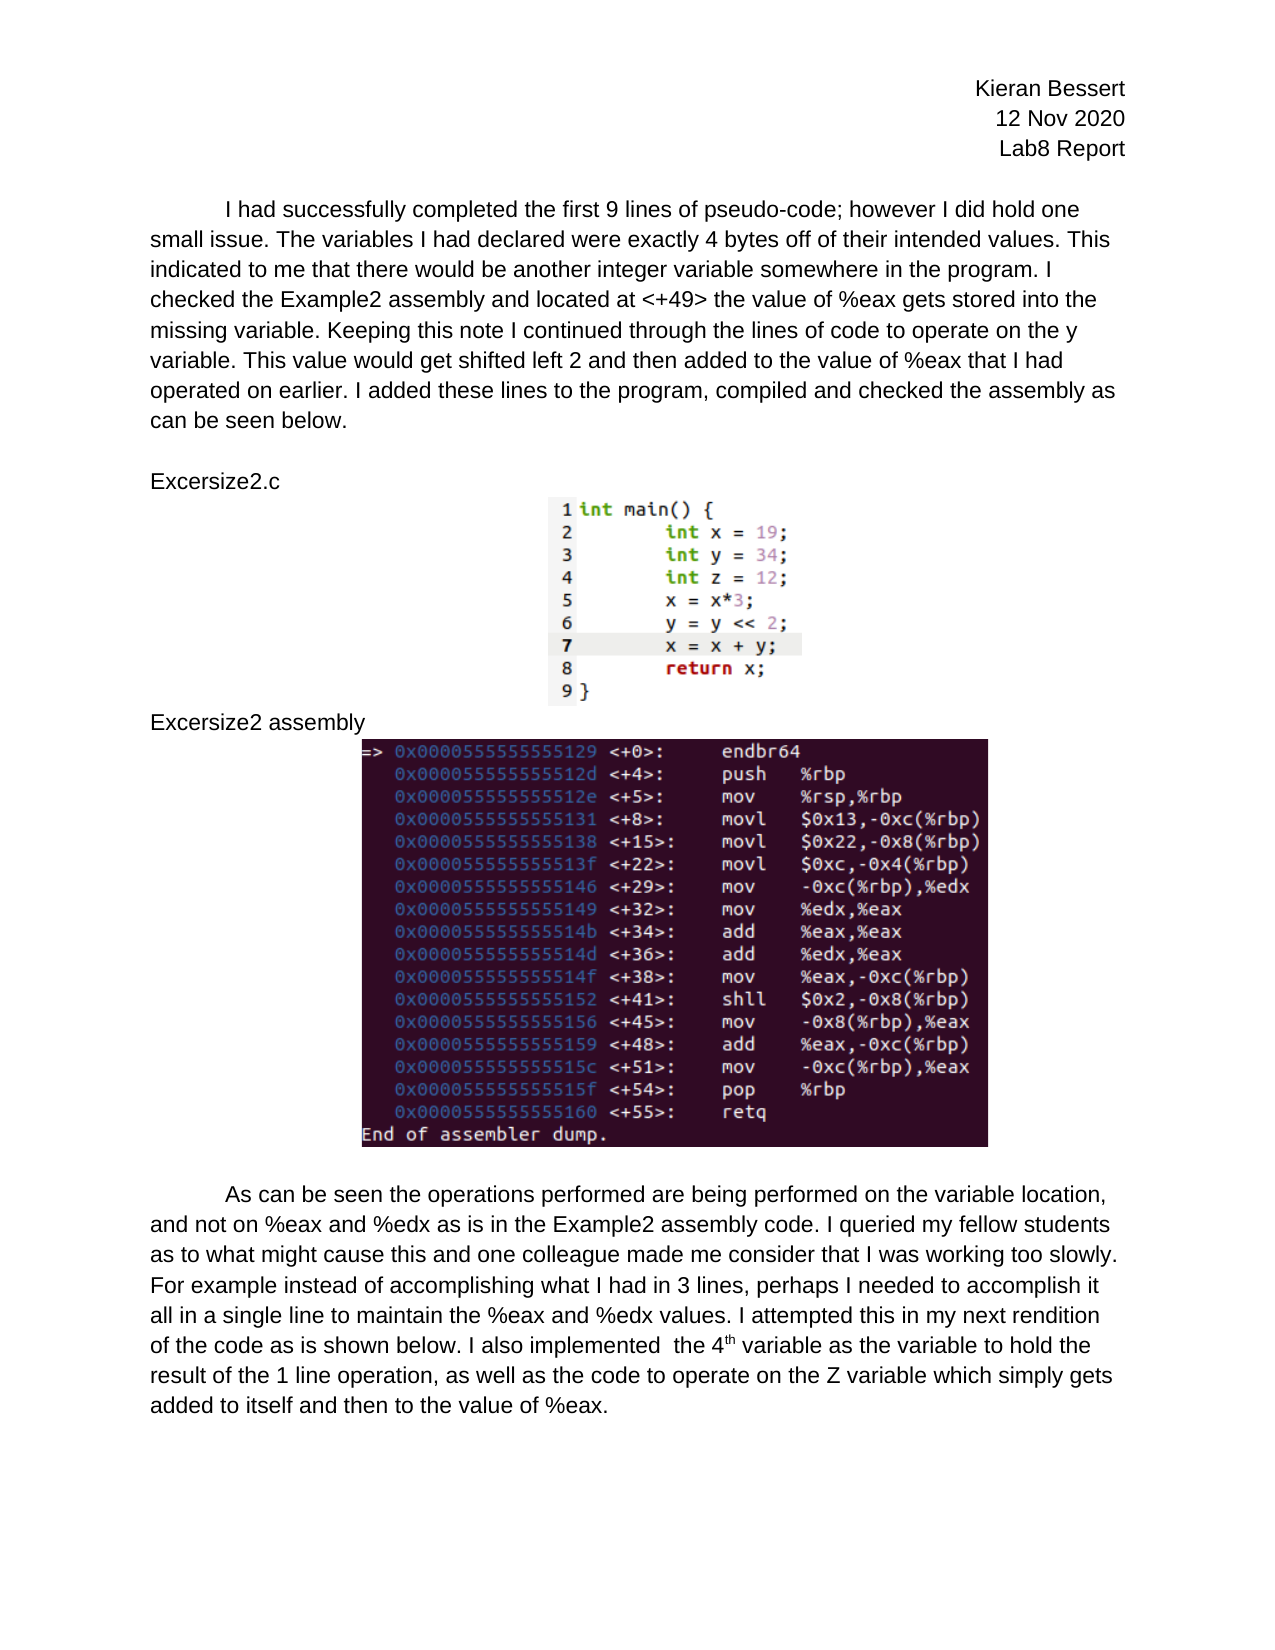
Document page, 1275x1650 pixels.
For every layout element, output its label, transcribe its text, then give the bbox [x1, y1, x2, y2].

text As can be seen the operations performed are being performed on the variable location, and not on %eax and %edx as is in the Example2 assembly code. I queried my fellow students as to what might cause this and one colleague made me consider that I was working too slowly. For example instead of accomplishing what I had in 3 lines, perhaps I needed to accomplish it all in a single line to maintain the %eax and %edx values. I attempted this in my next rendition of the code as is shown below. I also implemented the 4th variable as the variable to hold the result of the 1 line operation, as well as the code to operate on the Z variable which simply gets added to itself and then to the value of %eax. [150, 1181, 1125, 1419]
text I had successfully completed the first 9 lines of pseudo-code; however I did hold one small issue. The variables I had declared were exactly 4 bytes off of their intended values. This indicated to me that there would be another integer variable somewhere in the program. I checked the Example2 assembly and located at <+49> the value of %eax gets stored into the missing variable. Keeping this note I continued through the lines of code to operate on the y variable. This value would get shifted left 2 and then added to the value of %eax that I had operated on earlier. I added these lines to the program, compiled and checked the assembly as can be seen below. [150, 196, 1125, 434]
text Excersize2 assembly [150, 709, 1125, 736]
text Excersize2.c [150, 468, 1125, 494]
picture [548, 497, 802, 706]
picture [361, 739, 989, 1147]
